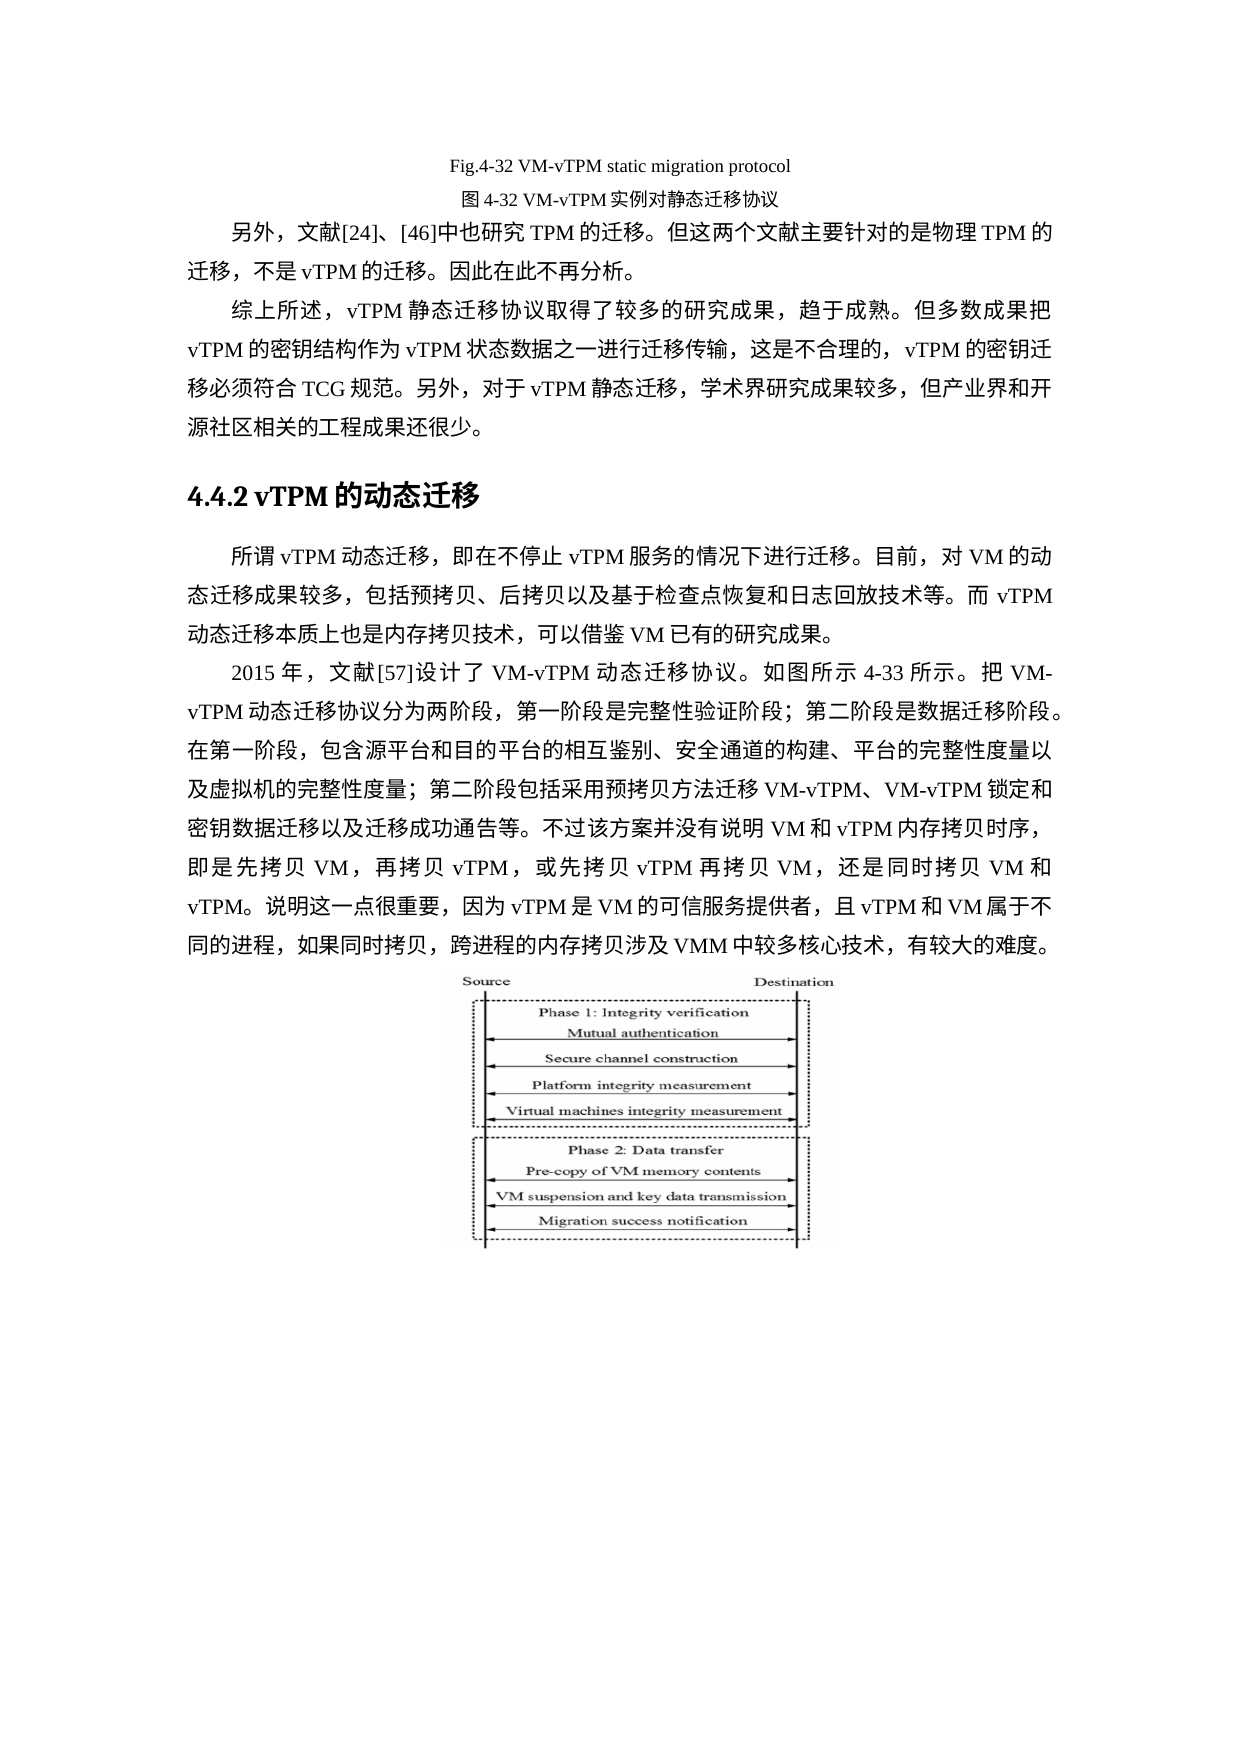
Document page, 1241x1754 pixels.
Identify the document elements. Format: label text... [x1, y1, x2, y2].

picture [441, 966, 843, 1254]
text 另外，文献[24]、[46]中也研究TPM的迁移。但这两个文献主要针对的是物理TPM的迁移，不是vTPM的迁移。因此在此不再分析。 [187, 215, 1053, 286]
text 图4-32 VM-vTPM实例对静态迁移协议 [187, 182, 1053, 215]
text 所谓vTPM动态迁移，即在不停止vTPM服务的情况下进行迁移。目前，对VM的动态迁移成果较多，包括预拷贝、后拷贝以及基于检查点恢复和日志回放技术等。而vTPM动态迁移本质上也是内存拷贝技术，可以借鉴VM已有的研究成果。 [187, 538, 1053, 649]
subtitle 4.4.2 vTPM的动态迁移 [187, 461, 1053, 526]
text 2015年，文献[57]设计了VM-vTPM动态迁移协议。如图所示4-33所示。把VM-vTPM动态迁移协议分为两阶段，第一阶段是完整性验证阶段；第二阶段是数据迁移阶段。在第一阶段，包含源平台和目的平台的相互鉴别、安全通道的构建、平台的完整性度量以及虚拟机的完整性度量；第二阶段包括采用预拷贝方法迁移VM-vTPM、VM-vTPM锁定和密钥数据迁移以及迁移成功通告等。不过该方案并没有说明VM和vTPM内存拷贝时序，即是先拷贝VM，再拷贝vTPM，或先拷贝vTPM再拷贝VM，还是同时拷贝VM和vTPM。说明这一点很重要，因为vTPM是VM的可信服务提供者，且vTPM和VM属于不同的进程，如果同时拷贝，跨进程的内存拷贝涉及VMM中较多核心技术，有较大的难度。 [187, 655, 1053, 960]
text 综上所述，vTPM静态迁移协议取得了较多的研究成果，趋于成熟。但多数成果把vTPM的密钥结构作为vTPM状态数据之一进行迁移传输，这是不合理的，vTPM的密钥迁移必须符合TCG规范。另外，对于vTPM静态迁移，学术界研究成果较多，但产业界和开源社区相关的工程成果还很少。 [187, 293, 1053, 442]
text Fig.4-32 VM-vTPM static migration protocol [187, 150, 1053, 182]
